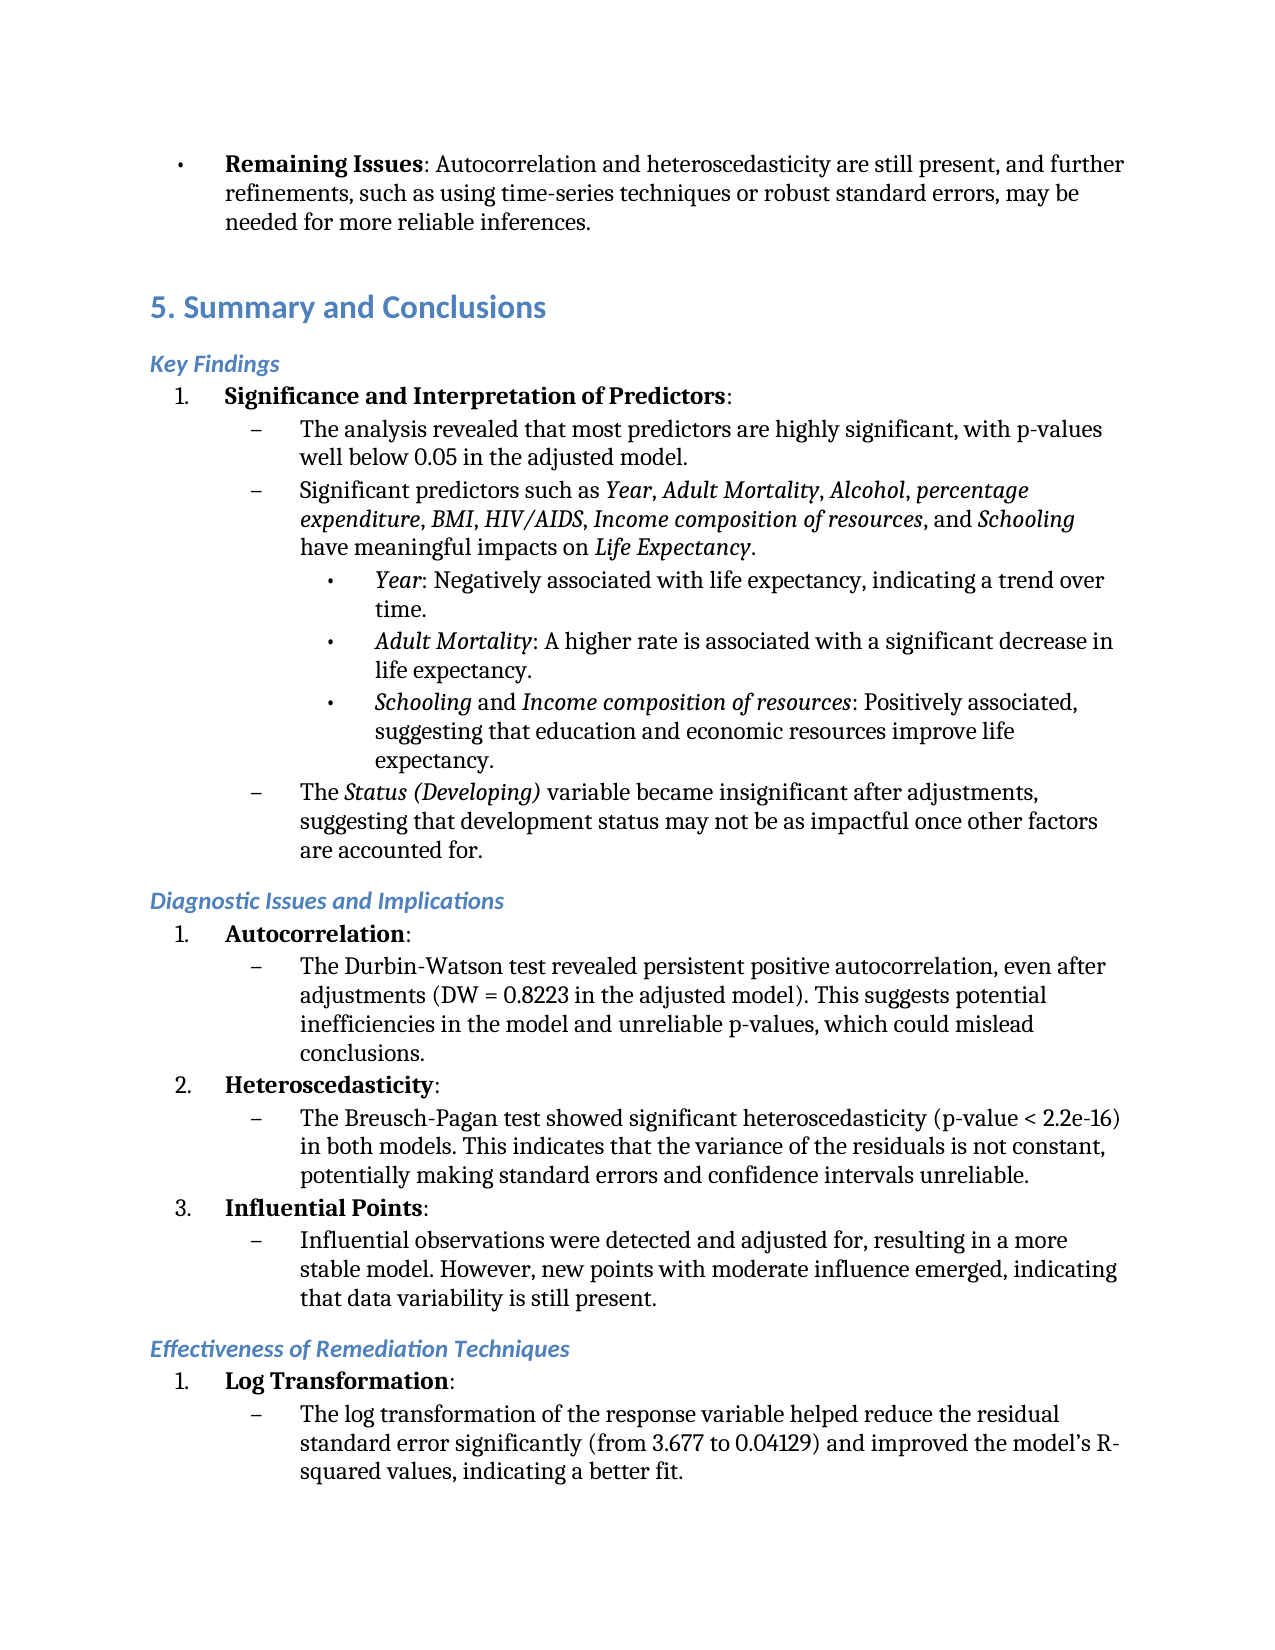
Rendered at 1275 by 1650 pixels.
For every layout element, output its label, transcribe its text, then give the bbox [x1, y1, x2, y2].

subtitle Key Findings [150, 348, 1125, 378]
list Influential observations were detected and adjusted for, resulting in a more stable model. However, new points with moderate influence emerged, indicating that data variability is still present. [250, 1226, 1125, 1312]
list The analysis revealed that most predictors are highly significant, with p-values well below 0.05 in the adjusted model. [250, 414, 1125, 472]
subtitle 5. Summary and Conclusions [150, 286, 1125, 327]
list Schooling and Income composition of resources: Positively associated, suggesting that education and economic resources improve life expectancy. [325, 688, 1125, 774]
list The Durbin-Watson test revealed persistent positive autocorrelation, even after adjustments (DW = 0.8223 in the adjusted model). This suggests potential inefficiencies in the model and unreliable p-values, which could mislead conclusions. [250, 952, 1125, 1067]
subtitle Diagnostic Issues and Implications [150, 885, 1125, 916]
list Log Transformation: [175, 1367, 1125, 1396]
subtitle Effectiveness of Remediation Techniques [150, 1333, 1125, 1363]
list Remaining Issues: Autocorrelation and heteroscedasticity are still present, and further refinements, such as using time-series techniques or robust standard errors, may be needed for more reliable inferences. [175, 150, 1125, 236]
list Autocorrelation: [175, 920, 1125, 948]
list Influential Points: [175, 1193, 1125, 1222]
list Year: Negatively associated with life expectancy, indicating a trend over time. [325, 566, 1125, 623]
list The Status (Developing) variable became insignificant after adjustments, suggesting that development status may not be as impactful once other factors are accounted for. [250, 778, 1125, 864]
list Significant predictors such as Year, Adult Mortality, Alcohol, percentage expenditure, BMI, HIV/AIDS, Income composition of resources, and Schooling have meaningful impacts on Life Expectancy. [250, 476, 1125, 562]
list Heteroscedasticity: [175, 1071, 1125, 1100]
list Significance and Interpretation of Predictors: [175, 382, 1125, 411]
list Adult Mortality: A higher rate is associated with a significant decrease in life expectancy. [325, 627, 1125, 684]
list The Breusch-Pagan test showed significant heteroscedasticity (p-value < 2.2e-16) in both models. This indicates that the variance of the residuals is not constant, potentially making standard errors and confidence intervals unreliable. [250, 1103, 1125, 1190]
list The log transformation of the response variable helped reduce the residual standard error significantly (from 3.677 to 0.04129) and improved the model’s R-squared values, indicating a better fit. [250, 1400, 1125, 1486]
